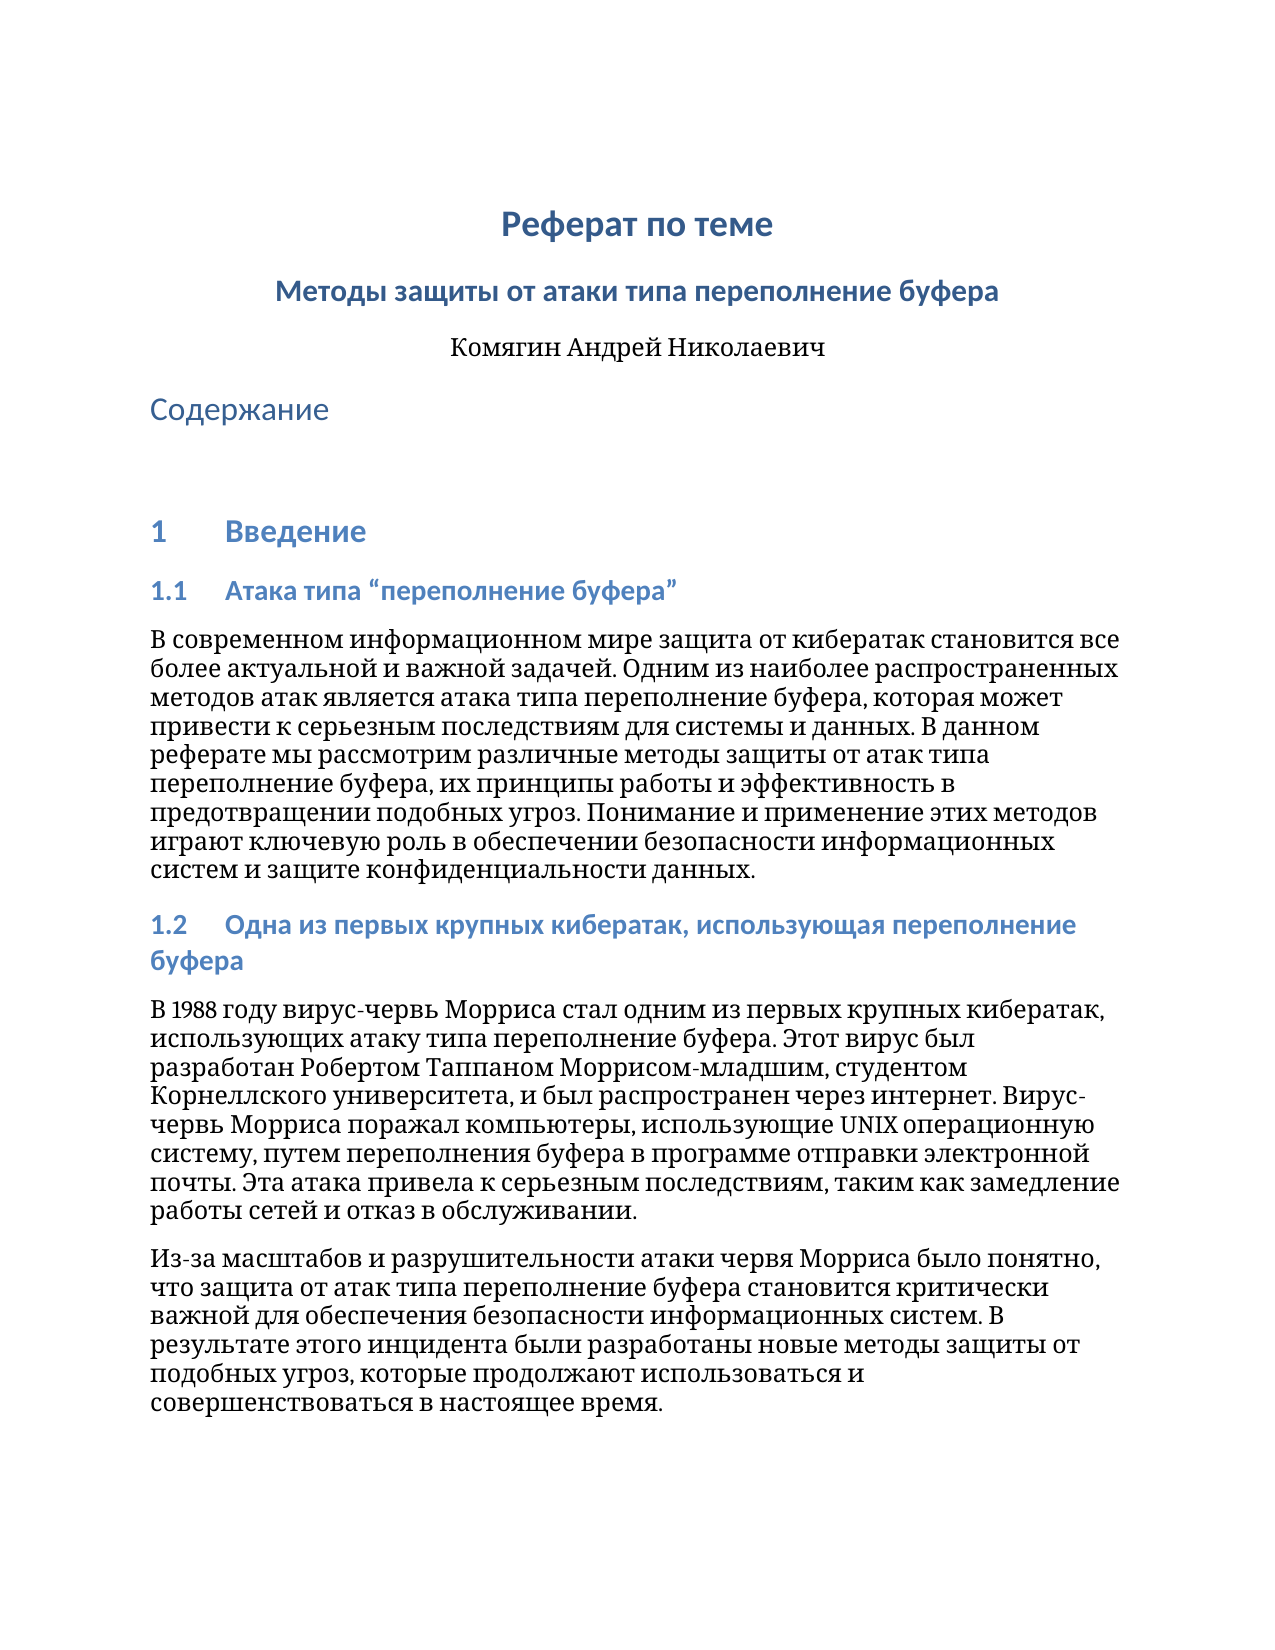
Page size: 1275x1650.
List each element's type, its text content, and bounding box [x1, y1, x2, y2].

subtitle 1 Введение [150, 510, 1125, 551]
text Из-за масштабов и разрушительности атаки червя Морриса было понятно, что защита от атак типа переполнение буфера становится критически важной для обеспечения безопасности информационных систем. В результате этого инцидента были разработаны новые методы защиты от подобных угроз, которые продолжают использоваться и совершенствоваться в настоящее время. [150, 1245, 1125, 1417]
text В современном информационном мире защита от кибератак становится все более актуальной и важной задачей. Одним из наиболее распространенных методов атак является атака типа переполнение буфера, которая может привести к серьезным последствиям для системы и данных. В данном реферате мы рассмотрим различные методы защиты от атак типа переполнение буфера, их принципы работы и эффективность в предотвращении подобных угроз. Понимание и применение этих методов играют ключевую роль в обеспечении безопасности информационных систем и защите конфиденциальности данных. [150, 626, 1125, 885]
title Реферат по теме [150, 200, 1125, 246]
text В 1988 году вирус-червь Морриса стал одним из первых крупных кибератак, использующих атаку типа переполнение буфера. Этот вирус был разработан Робертом Таппаном Моррисом-младшим, студентом Корнеллского университета, и был распространен через интернет. Вирус-червь Морриса поражал компьютеры, использующие UNIX операционную систему, путем переполнения буфера в программе отправки электронной почты. Эта атака привела к серьезным последствиям, таким как замедление работы сетей и отказ в обслуживании. [150, 996, 1125, 1226]
subtitle Методы защиты от атаки типа переполнение буфера [150, 271, 1125, 309]
subtitle 1.1 Атака типа “переполнение буфера” [150, 572, 1125, 608]
text Комягин Андрей Николаевич [150, 334, 1125, 363]
subtitle 1.2 Одна из первых крупных кибератак, использующая переполнение буфера [150, 906, 1125, 977]
